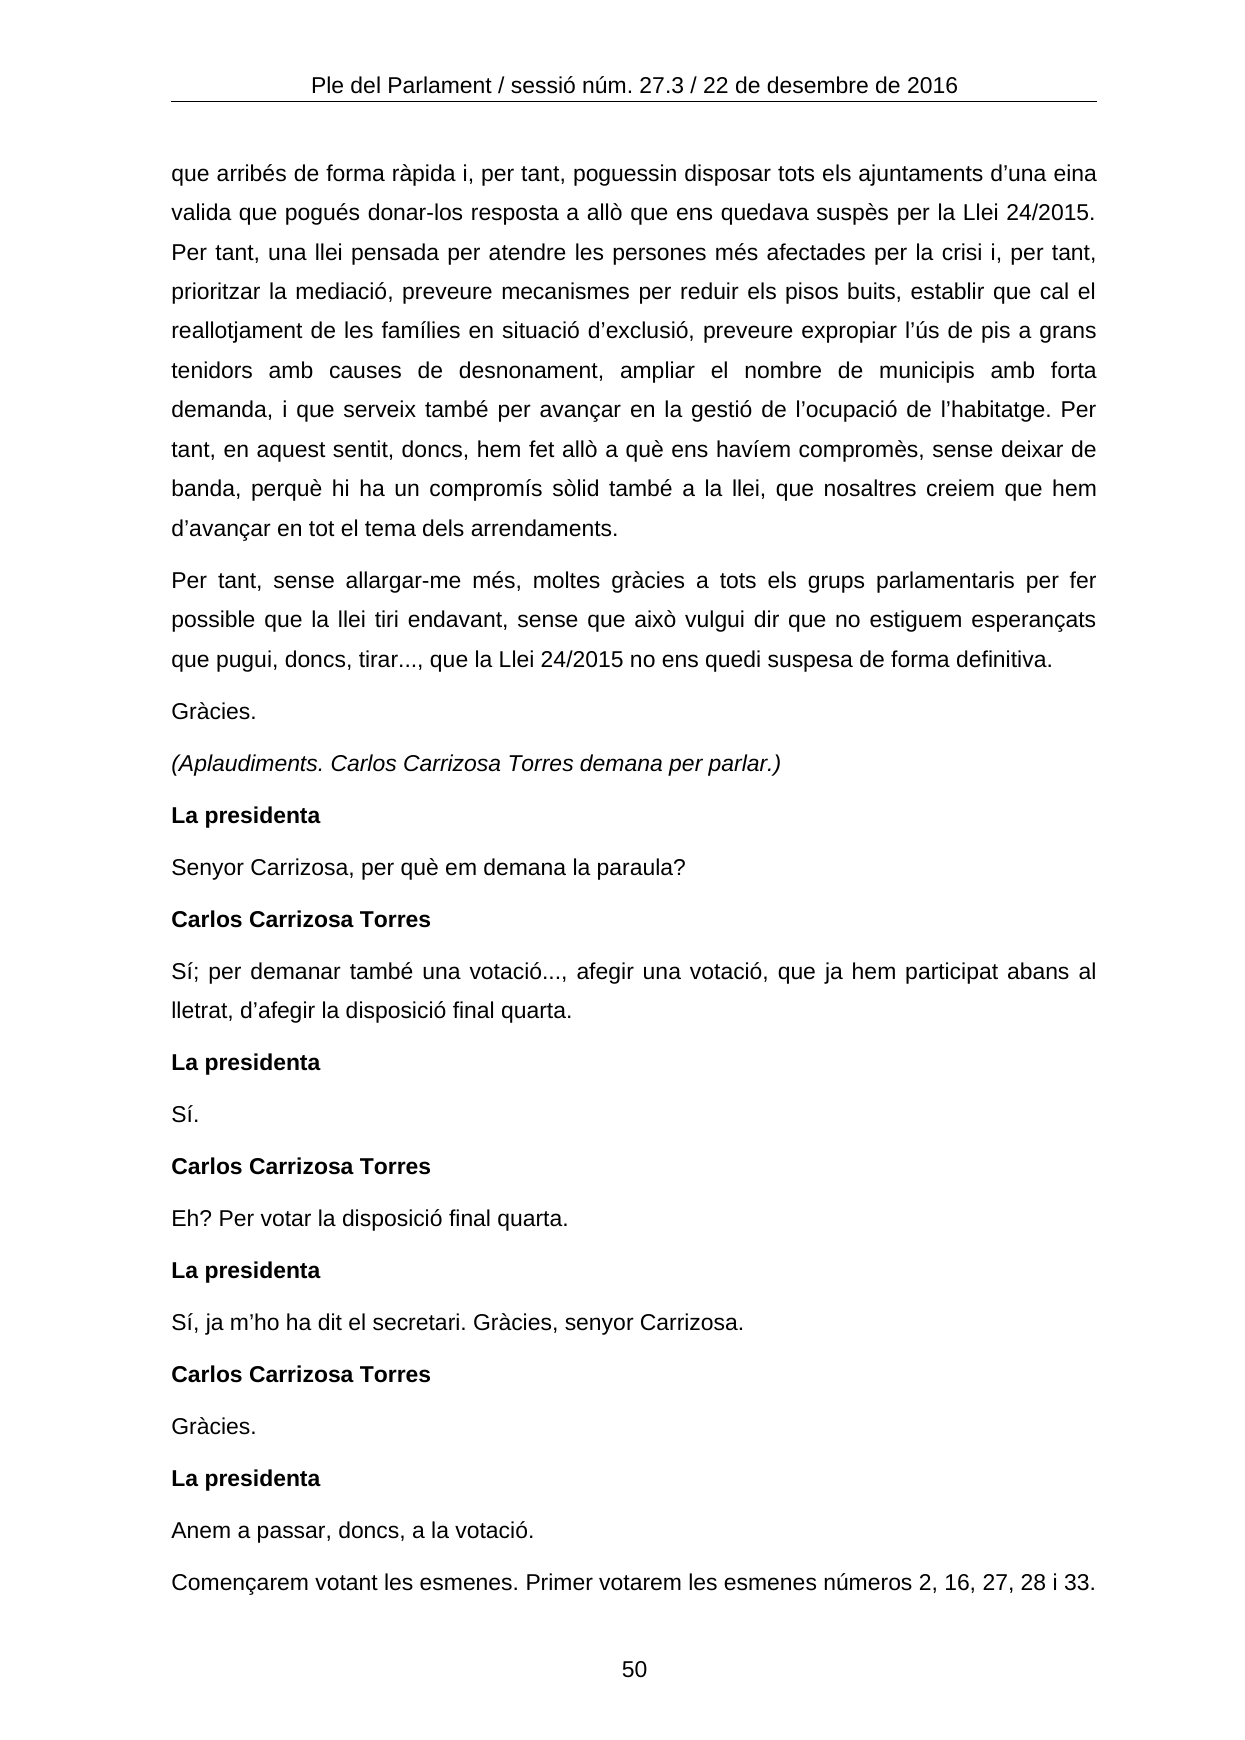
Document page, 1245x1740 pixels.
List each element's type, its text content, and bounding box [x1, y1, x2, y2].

text Gràcies. [171, 1413, 1097, 1439]
text Senyor Carrizosa, per què em demana la paraula? [171, 854, 1097, 880]
text Sí. [171, 1101, 1097, 1127]
text Gràcies. [171, 698, 1097, 724]
text (Aplaudiments. Carlos Carrizosa Torres demana per parlar.) [171, 750, 1097, 776]
text Anem a passar, doncs, a la votació. [171, 1517, 1097, 1543]
text Eh? Per votar la disposició final quarta. [171, 1205, 1097, 1231]
text Carlos Carrizosa Torres [171, 1153, 1097, 1179]
text Sí; per demanar també una votació..., afegir una votació, que ja hem participat abans al lletrat, d’afegir la disposició final quarta. [171, 958, 1097, 1023]
text La presidenta [171, 802, 1097, 828]
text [171, 159, 1097, 541]
text La presidenta [171, 1465, 1097, 1491]
text Carlos Carrizosa Torres [171, 906, 1097, 932]
text La presidenta [171, 1049, 1097, 1075]
text Sí, ja m’ho ha dit el secretari. Gràcies, senyor Carrizosa. [171, 1309, 1097, 1335]
text La presidenta [171, 1257, 1097, 1283]
text Començarem votant les esmenes. Primer votarem les esmenes números 2, 16, 27, 28 i 33. [171, 1569, 1097, 1595]
text Per tant, sense allargar-me més, moltes gràcies a tots els grups parlamentaris per fer possible que la llei tiri endavant, sense que això vulgui dir que no estiguem esperançats que pugui, doncs, tirar..., que la Llei 24/2015 no ens quedi suspesa de forma definitiva. [171, 567, 1097, 672]
text Carlos Carrizosa Torres [171, 1361, 1097, 1387]
